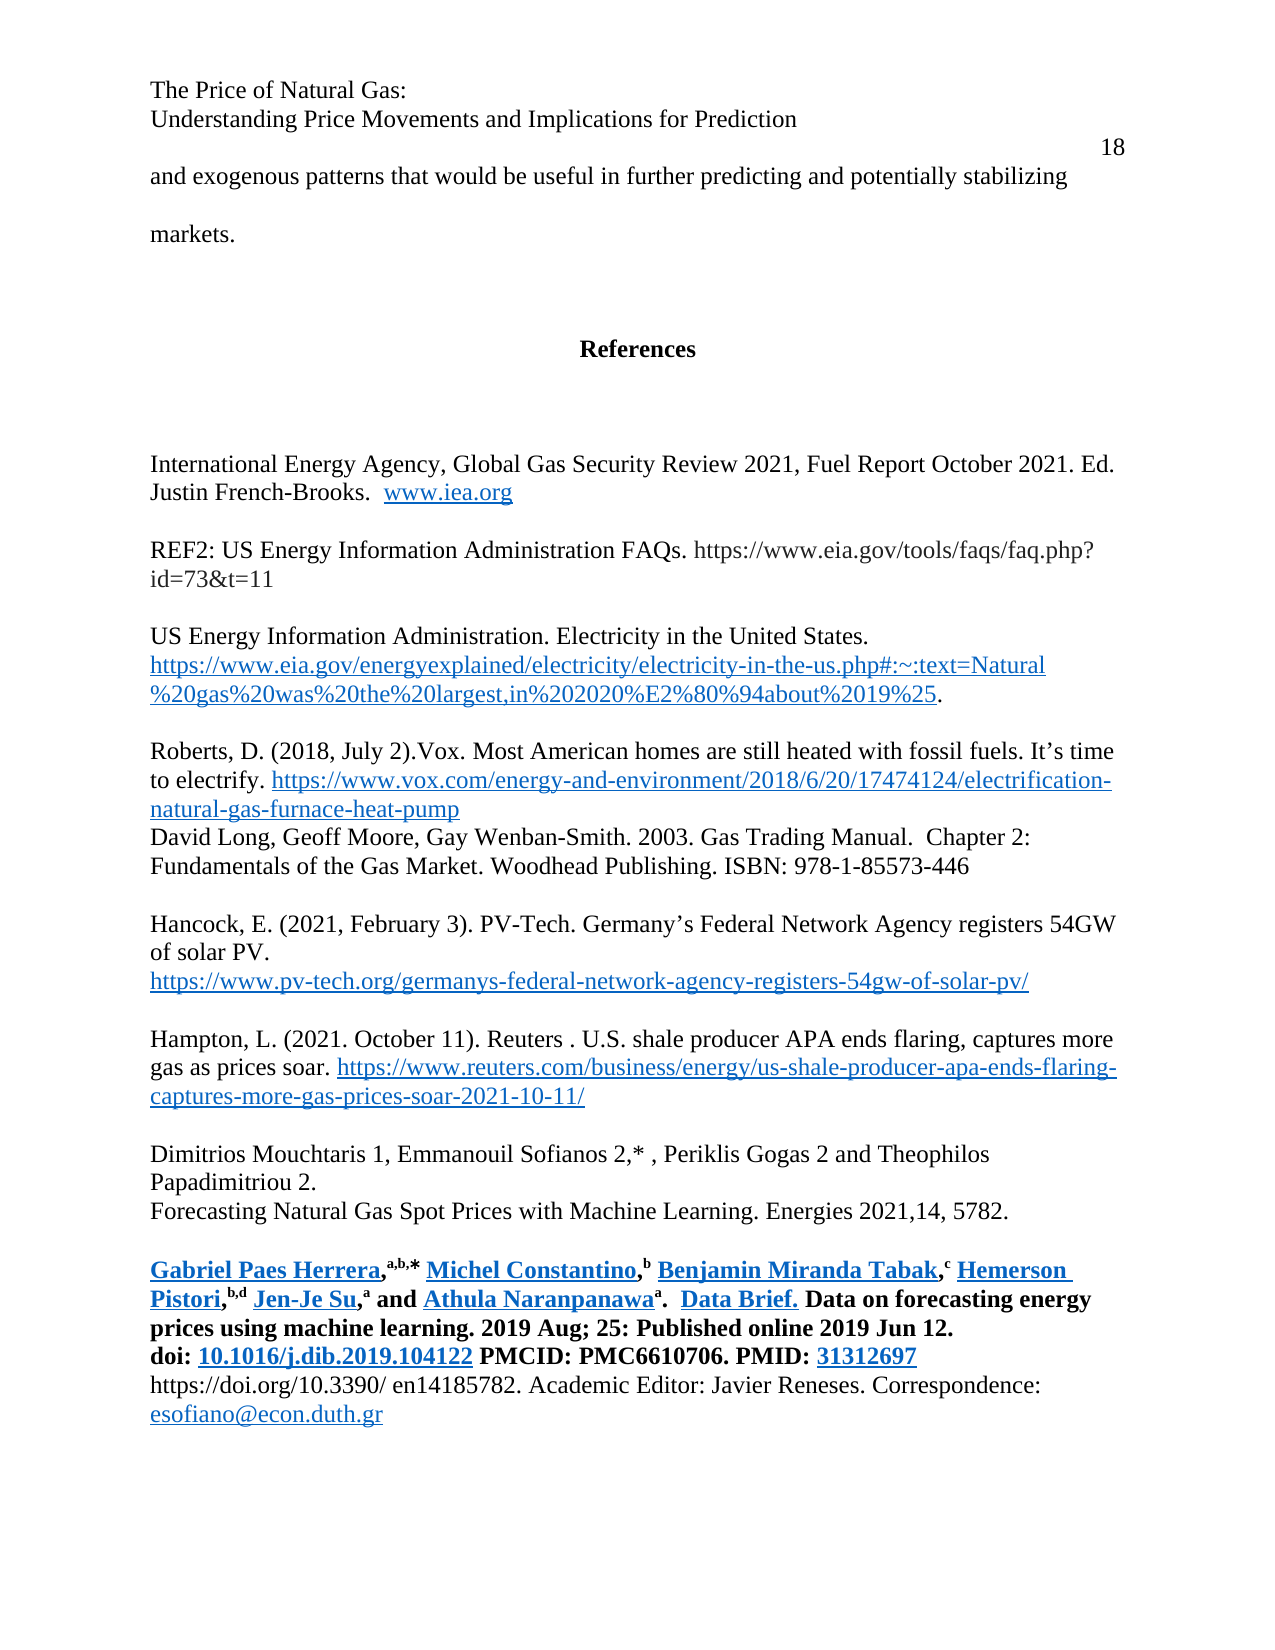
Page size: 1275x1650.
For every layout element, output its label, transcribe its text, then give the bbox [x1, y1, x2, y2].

text Hancock, E. (2021, February 3). PV-Tech. Germany’s Federal Network Agency registers 54GW of solar PV. [150, 909, 1125, 966]
text US Energy Information Administration. Electricity in the United States. https://www.eia.gov/energyexplained/electricity/electricity-in-the-us.php#:~:text=Natural%20gas%20was%20the%20largest,in%202020%E2%80%94about%2019%25. [150, 621, 1125, 707]
text https://doi.org/10.3390/ en14185782. Academic Editor: Javier Reneses. Correspondence: esofiano@econ.duth.gr [150, 1370, 1125, 1428]
text Dimitrios Mouchtaris 1, Emmanouil Sofianos 2,* , Periklis Gogas 2 and Theophilos Papadimitriou 2. Forecasting Natural Gas Spot Prices with Machine Learning. Energies 2021,14, 5782. [150, 1139, 1125, 1225]
text https://www.pv-tech.org/germanys-federal-network-agency-registers-54gw-of-solar-pv/ [150, 966, 1125, 995]
subtitle References [150, 334, 1125, 362]
text Hampton, L. (2021. October 11). Reuters . U.S. shale producer APA ends flaring, captures more gas as prices soar. https://www.reuters.com/business/energy/us-shale-producer-apa-ends-flaring-captures-more-gas-prices-soar-2021-10-11/ [150, 1024, 1125, 1110]
subtitle Gabriel Paes Herrera,a,b,∗ Michel Constantino,b Benjamin Miranda Tabak,c Hemerson Pistori,b,d Jen-Je Su,a and Athula Naranpanawaa. Data Brief. Data on forecasting energy prices using machine learning. 2019 Aug; 25: Published online 2019 Jun 12. doi: 10.1016/j.dib.2019.104122 PMCID: PMC6610706. PMID: 31312697 [150, 1254, 1125, 1370]
text Roberts, D. (2018, July 2).Vox. Most American homes are still heated with fossil fuels. It’s time to electrify. https://www.vox.com/energy-and-environment/2018/6/20/17474124/electrification-natural-gas-furnace-heat-pump [150, 736, 1125, 822]
text International Energy Agency, Global Gas Security Review 2021, Fuel Report October 2021. Ed. Justin French-Brooks. www.iea.org [150, 449, 1125, 506]
text REF2: US Energy Information Administration FAQs. https://www.eia.gov/tools/faqs/faq.php?id=73&t=11 [150, 535, 1125, 592]
text David Long, Geoff Moore, Gay Wenban-Smith. 2003. Gas Trading Manual. Chapter 2: Fundamentals of the Gas Market. Woodhead Publishing. ISBN: 978-1-85573-446 [150, 822, 1125, 880]
